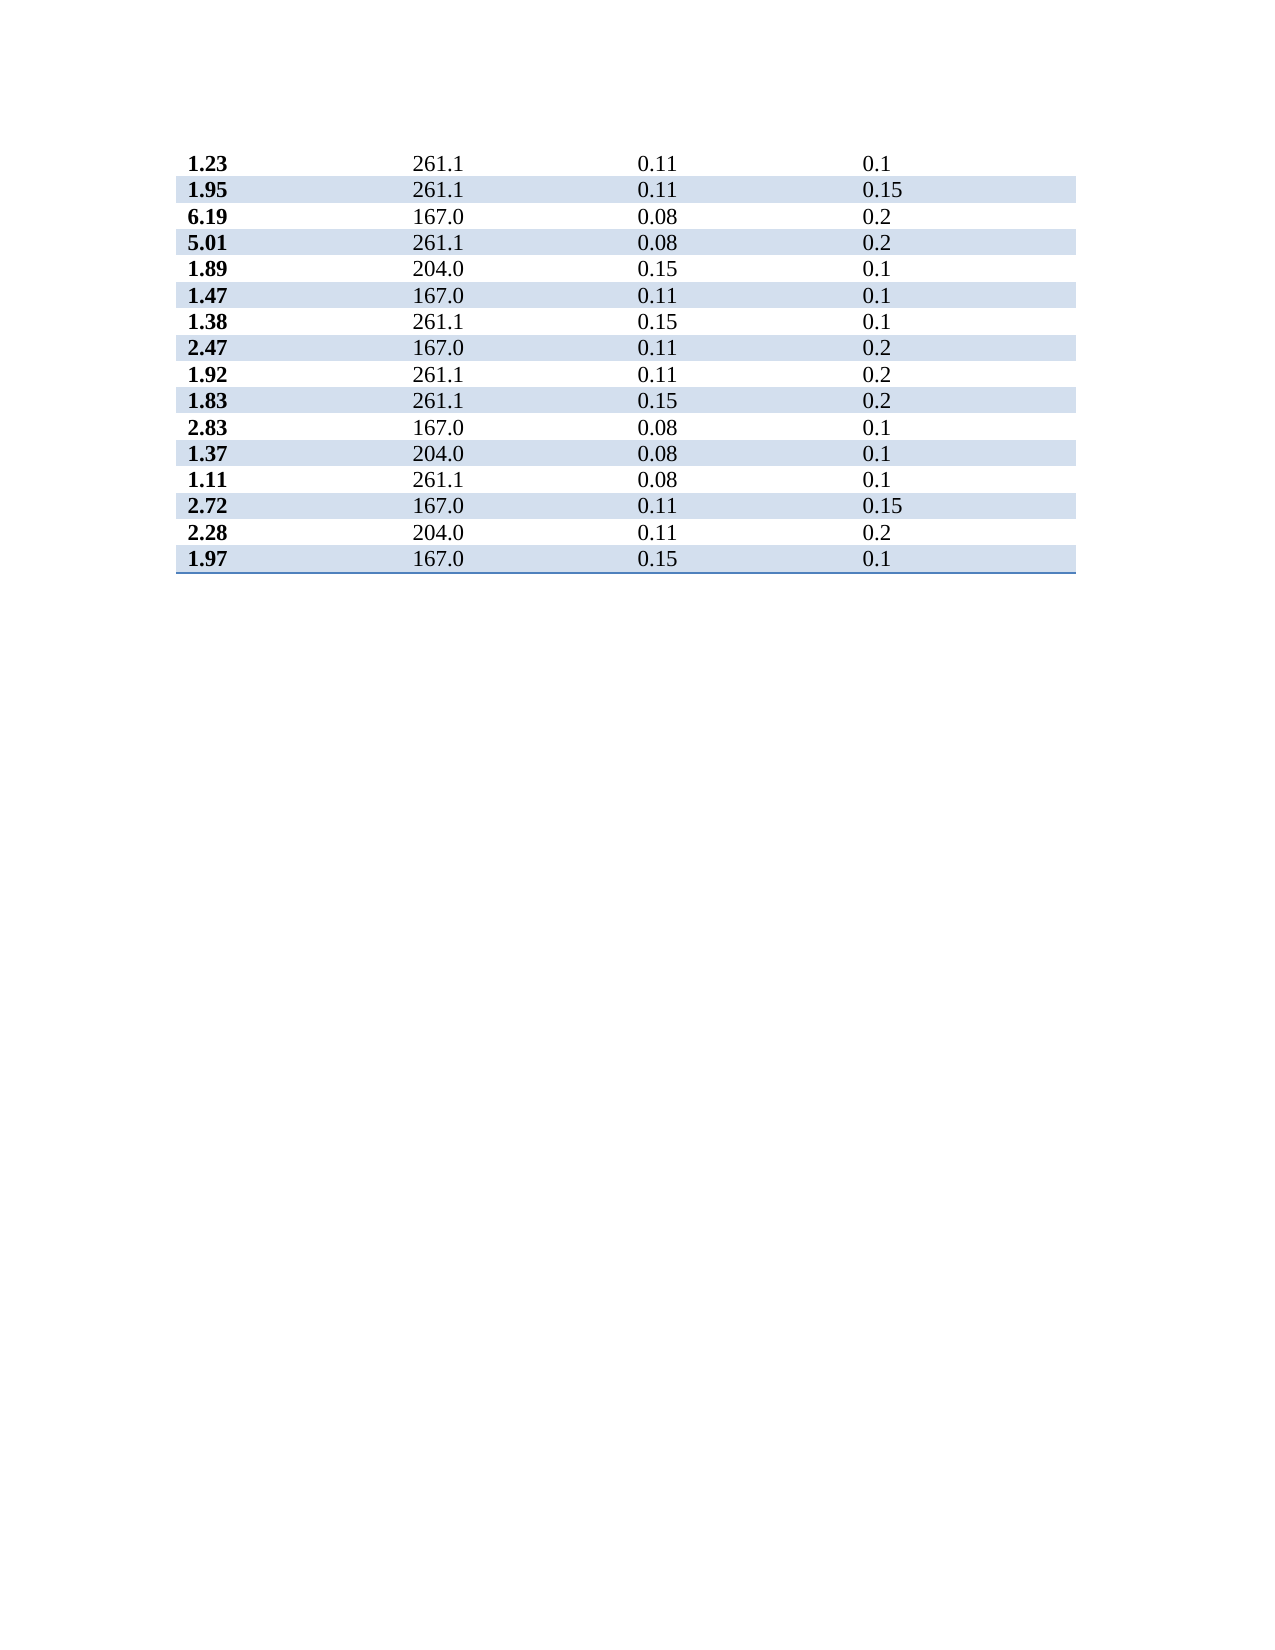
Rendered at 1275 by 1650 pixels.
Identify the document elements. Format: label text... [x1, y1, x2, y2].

table_cell 204.0 [401, 255, 626, 282]
table_cell 5.01 [176, 229, 401, 255]
table_cell 0.11 [626, 150, 851, 176]
table_cell 0.15 [626, 545, 851, 572]
table_cell 0.08 [626, 440, 851, 466]
table_cell 0.15 [626, 255, 851, 282]
table_cell 261.1 [401, 229, 626, 255]
table_cell 167.0 [401, 545, 626, 572]
table_cell 204.0 [401, 519, 626, 545]
table_cell 2.83 [176, 414, 401, 440]
table_cell 261.1 [401, 466, 626, 493]
table_cell 1.11 [176, 466, 401, 493]
table_cell 0.1 [851, 545, 1076, 572]
table_cell 0.2 [851, 519, 1076, 545]
table_cell 2.47 [176, 335, 401, 361]
table_cell 0.11 [626, 176, 851, 203]
table_cell 1.37 [176, 440, 401, 466]
table_cell 204.0 [401, 440, 626, 466]
table_cell 0.1 [851, 414, 1076, 440]
table_cell 261.1 [401, 176, 626, 203]
table_cell 167.0 [401, 335, 626, 361]
table_cell 0.2 [851, 387, 1076, 413]
table_cell 1.92 [176, 361, 401, 387]
table_cell 0.08 [626, 466, 851, 493]
table_cell 261.1 [401, 387, 626, 413]
table_cell 2.28 [176, 519, 401, 545]
table_cell 261.1 [401, 308, 626, 334]
table_cell 0.1 [851, 440, 1076, 466]
table_cell 0.11 [626, 361, 851, 387]
table_cell 167.0 [401, 493, 626, 519]
table_cell 261.1 [401, 150, 626, 176]
table_cell 0.15 [626, 308, 851, 334]
table_cell 0.1 [851, 308, 1076, 334]
table_cell 0.2 [851, 229, 1076, 255]
table_cell 0.11 [626, 519, 851, 545]
table_cell 6.19 [176, 203, 401, 229]
table_cell 0.1 [851, 282, 1076, 308]
table_cell 0.15 [626, 387, 851, 413]
table_cell 1.47 [176, 282, 401, 308]
table_cell 167.0 [401, 414, 626, 440]
table_cell 0.1 [851, 255, 1076, 282]
table_cell 0.15 [851, 493, 1076, 519]
table_cell 167.0 [401, 203, 626, 229]
table_cell 0.2 [851, 361, 1076, 387]
table_cell 167.0 [401, 282, 626, 308]
table_cell 0.11 [626, 282, 851, 308]
table_cell 1.23 [176, 150, 401, 176]
table_cell 261.1 [401, 361, 626, 387]
table_cell 0.1 [851, 466, 1076, 493]
table_cell 2.72 [176, 493, 401, 519]
table_cell 0.15 [851, 176, 1076, 203]
table_cell 0.08 [626, 203, 851, 229]
table_cell 1.83 [176, 387, 401, 413]
table_cell 0.1 [851, 150, 1076, 176]
table_cell 1.89 [176, 255, 401, 282]
table_cell 0.08 [626, 229, 851, 255]
table_cell 0.2 [851, 335, 1076, 361]
table_cell 1.97 [176, 545, 401, 572]
table_cell 1.38 [176, 308, 401, 334]
table_cell 0.08 [626, 414, 851, 440]
table_cell 0.11 [626, 335, 851, 361]
table_cell 1.95 [176, 176, 401, 203]
table_cell 0.11 [626, 493, 851, 519]
table_cell 0.2 [851, 203, 1076, 229]
